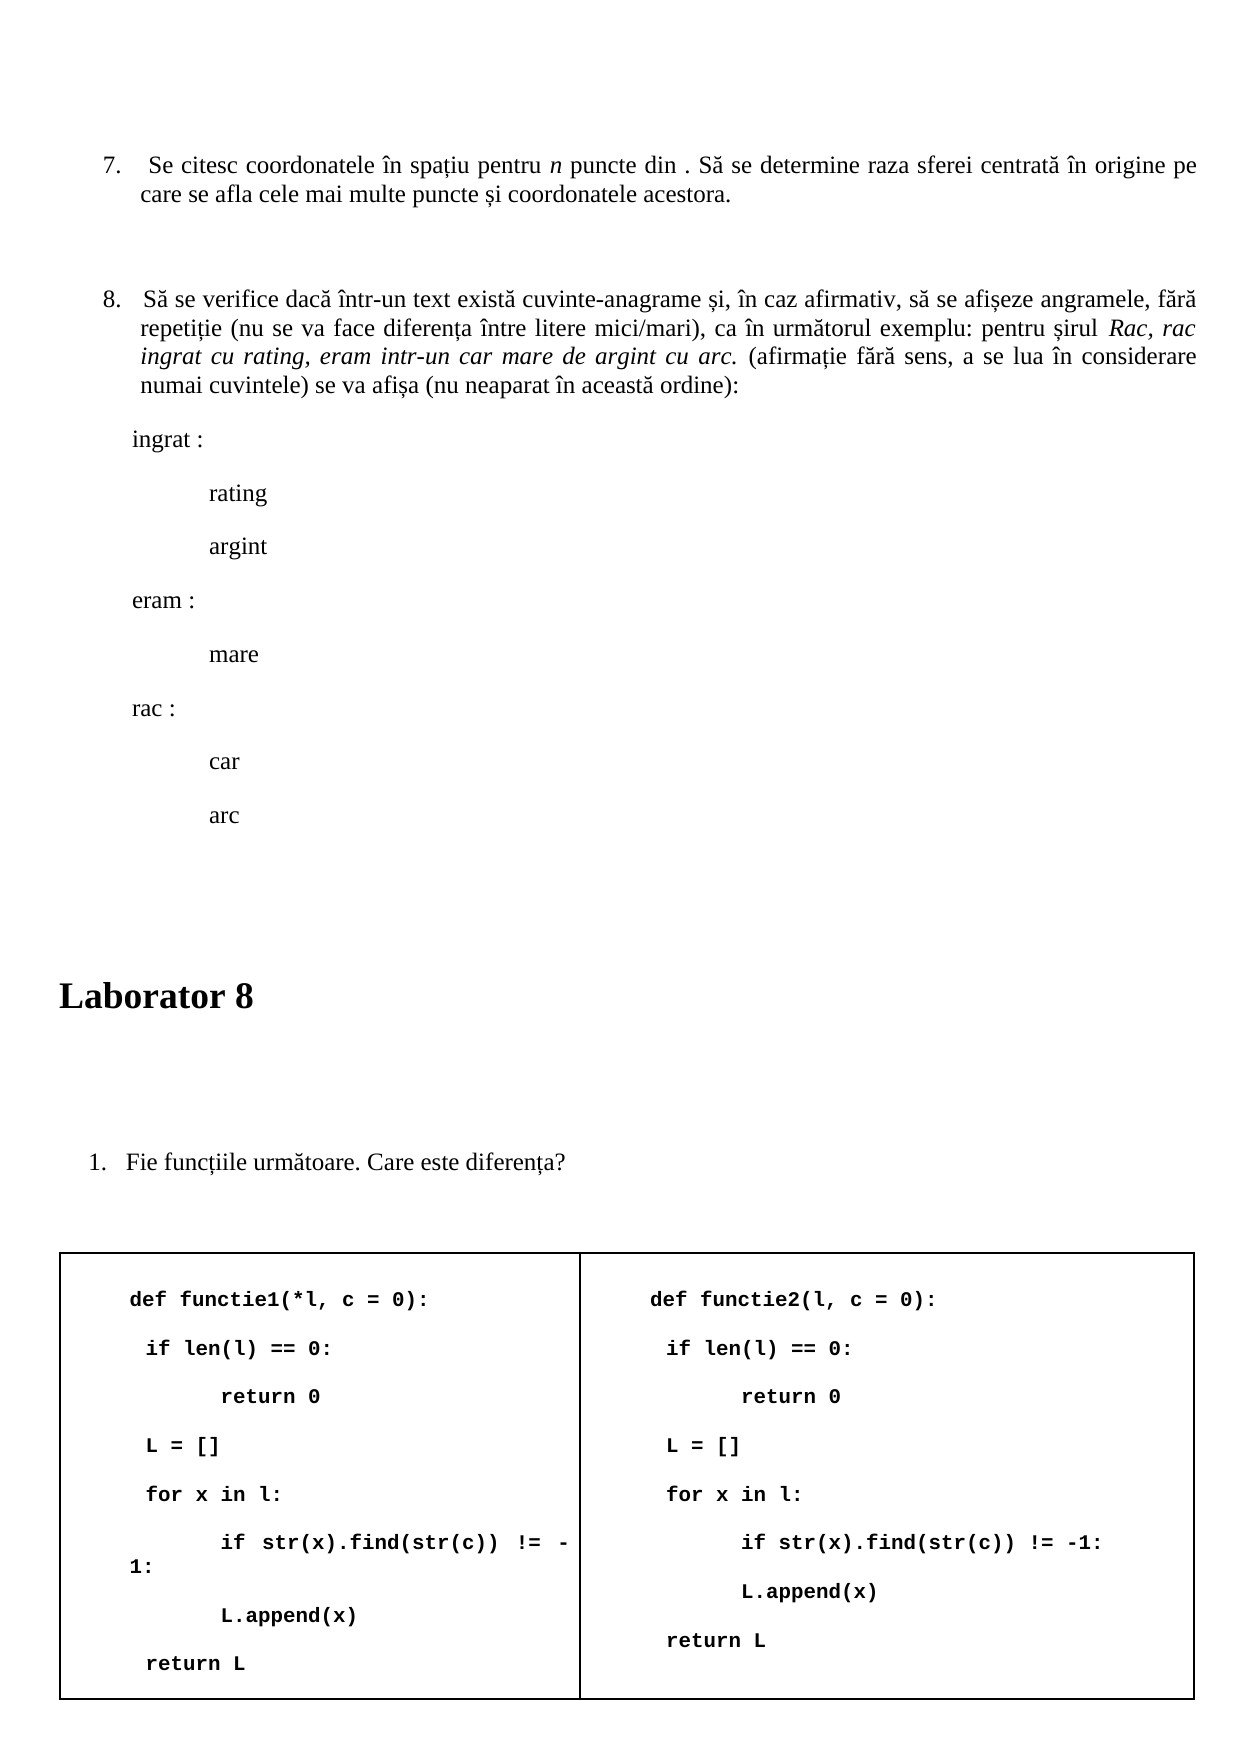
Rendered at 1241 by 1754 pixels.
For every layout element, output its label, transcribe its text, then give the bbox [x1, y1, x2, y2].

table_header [61, 1254, 579, 1697]
text 1. Fie funcțiile următoare. Care este diferența? [88, 1147, 1198, 1175]
text eram : [132, 585, 1198, 614]
text Laborator 8 [59, 973, 1198, 1016]
text mare [132, 639, 1198, 668]
text argint [132, 531, 1198, 560]
text rating [132, 478, 1198, 506]
text ingrat : [132, 424, 1198, 453]
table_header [581, 1254, 1193, 1697]
text arc [132, 800, 1198, 829]
text 7. Se citesc coordonatele în spațiu pentru n puncte din . Să se determine raza sferei centrată în origine pe care se afla cele mai multe puncte și coordonatele acestora. [103, 150, 1198, 207]
text car [132, 746, 1198, 775]
text rac : [132, 693, 1198, 721]
text 8. Să se verifice dacă într-un text există cuvinte-anagrame și, în caz afirmativ, să se afișeze angramele, fără repetiție (nu se va face diferența între litere mici/mari), ca în următorul exemplu: pentru șirul Rac, rac ingrat cu rating, eram intr-un car mare de argint cu arc. (afirmație fără sens, a se lua în considerare numai cuvintele) se va afișa (nu neaparat în această ordine): [103, 284, 1198, 399]
